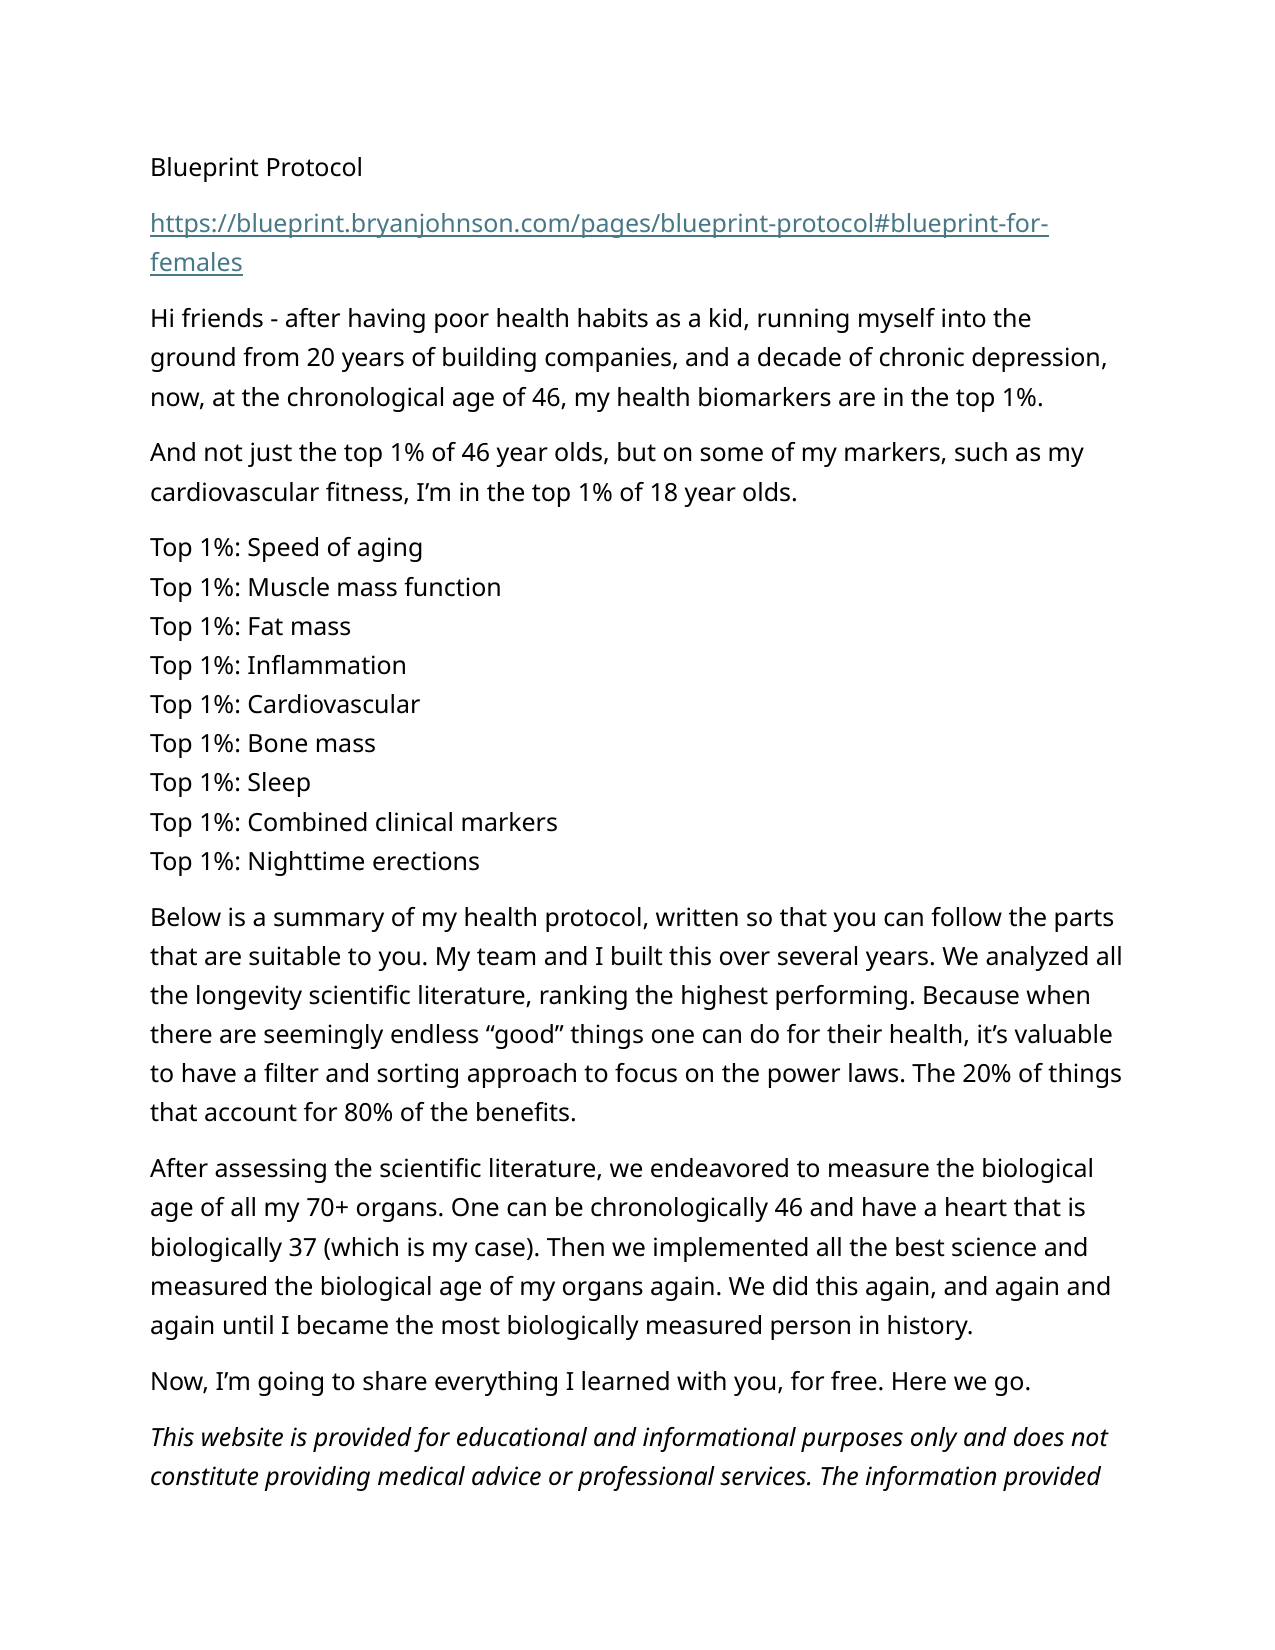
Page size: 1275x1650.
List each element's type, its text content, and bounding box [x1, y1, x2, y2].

text And not just the top 1% of 46 year olds, but on some of my markers, such as my cardiovascular fitness, I’m in the top 1% of 18 year olds. [150, 435, 1125, 508]
text Top 1%: Speed of aging Top 1%: Muscle mass function Top 1%: Fat mass Top 1%: Inflammation Top 1%: Cardiovascular Top 1%: Bone mass Top 1%: Sleep Top 1%: Combined clinical markers Top 1%: Nighttime erections [150, 530, 1125, 877]
text After assessing the scientific literature, we endeavored to measure the biological age of all my 70+ organs. One can be chronologically 46 and have a heart that is biologically 37 (which is my case). Then we implemented all the best science and measured the biological age of my organs again. We did this again, and again and again until I became the most biologically measured person in history. [150, 1151, 1125, 1342]
text Below is a summary of my health protocol, written so that you can follow the parts that are suitable to you. My team and I built this over several years. We analyzed all the longevity scientific literature, ranking the highest performing. Because when there are seemingly endless “good” things one can do for their health, it’s valuable to have a filter and sorting approach to focus on the power laws. The 20% of things that account for 80% of the benefits. [150, 899, 1125, 1129]
text Hi friends - after having poor health habits as a kid, running myself into the ground from 20 years of building companies, and a decade of chronic depression, now, at the chronological age of 46, my health biomarkers are in the top 1%. [150, 301, 1125, 413]
text Blueprint Protocol [150, 150, 1125, 184]
text Now, I’m going to share everything I learned with you, for free. Here we go. [150, 1363, 1125, 1397]
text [150, 1419, 1125, 1492]
text https://blueprint.bryanjohnson.com/pages/blueprint-protocol#blueprint-for-females [150, 206, 1125, 279]
